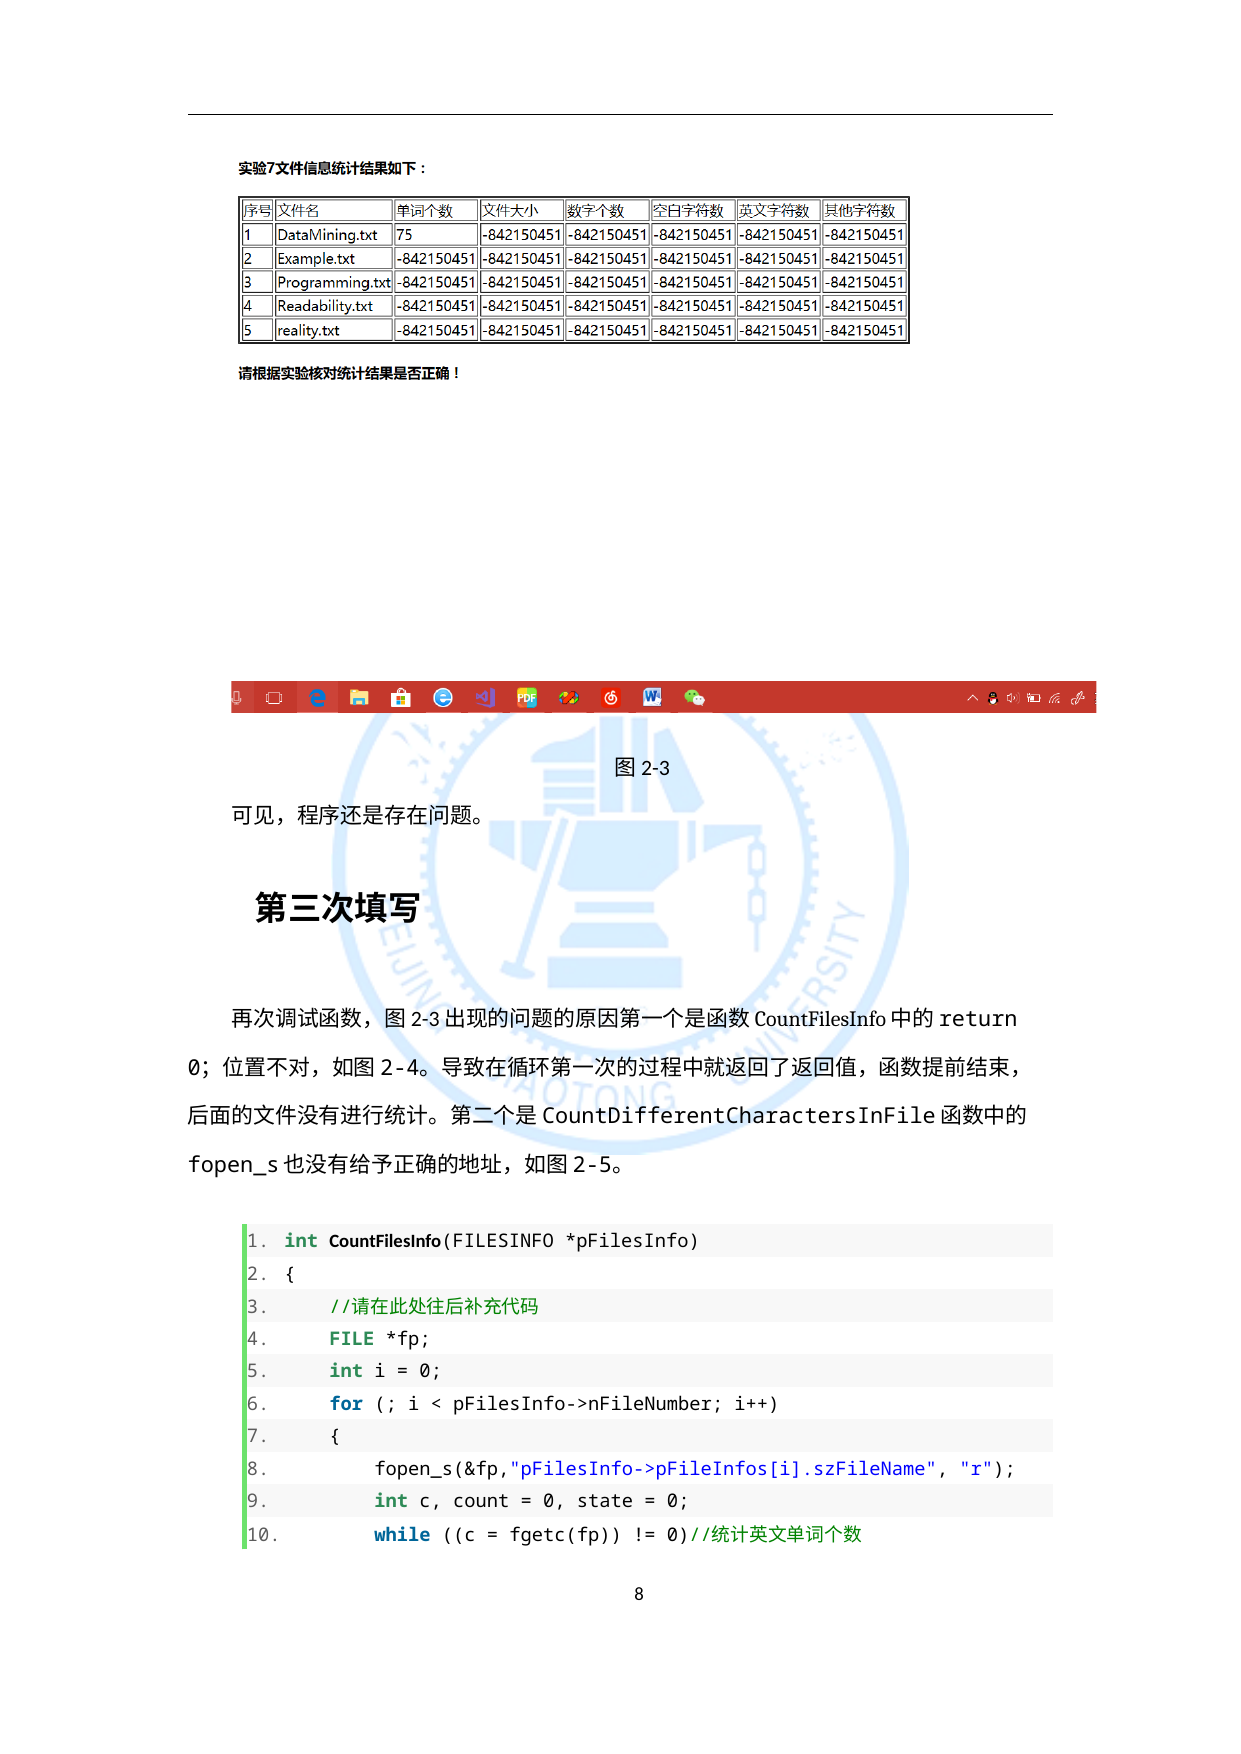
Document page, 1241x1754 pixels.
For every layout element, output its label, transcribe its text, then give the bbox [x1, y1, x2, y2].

list FILE *fp; [247, 1322, 1053, 1354]
list while ((c = fgetc(fp)) != 0)//统计英文单词个数 [247, 1517, 1053, 1549]
list { [247, 1257, 1053, 1289]
text 图2-3 [187, 749, 1053, 782]
list //请在此处往后补充代码 [247, 1289, 1053, 1322]
list int CountFilesInfo(FILESINFO *pFilesInfo) [247, 1224, 1053, 1257]
list for (; i < pFilesInfo->nFileNumber; i++) [247, 1387, 1053, 1419]
list int c, count = 0, state = 0; [247, 1484, 1053, 1517]
text 再次调试函数，图2-3出现的问题的原因第一个是函数CountFilesInfo中的return 0；位置不对，如图2-4。导致在循环第一次的过程中就返回了返回值，函数提前结束，后面的文件没有进行统计。第二个是CountDifferentCharactersInFile函数中的fopen_s也没有给予正确的地址，如图2-5。 [187, 1001, 1053, 1179]
list int i = 0; [247, 1354, 1053, 1387]
subtitle 第三次填写 [187, 873, 1053, 938]
list { [247, 1419, 1053, 1452]
list fopen_s(&fp,"pFilesInfo->pFileInfos[i].szFileName", "r"); [247, 1452, 1053, 1484]
text 可见，程序还是存在问题。 [187, 798, 1053, 830]
picture [231, 151, 1097, 713]
